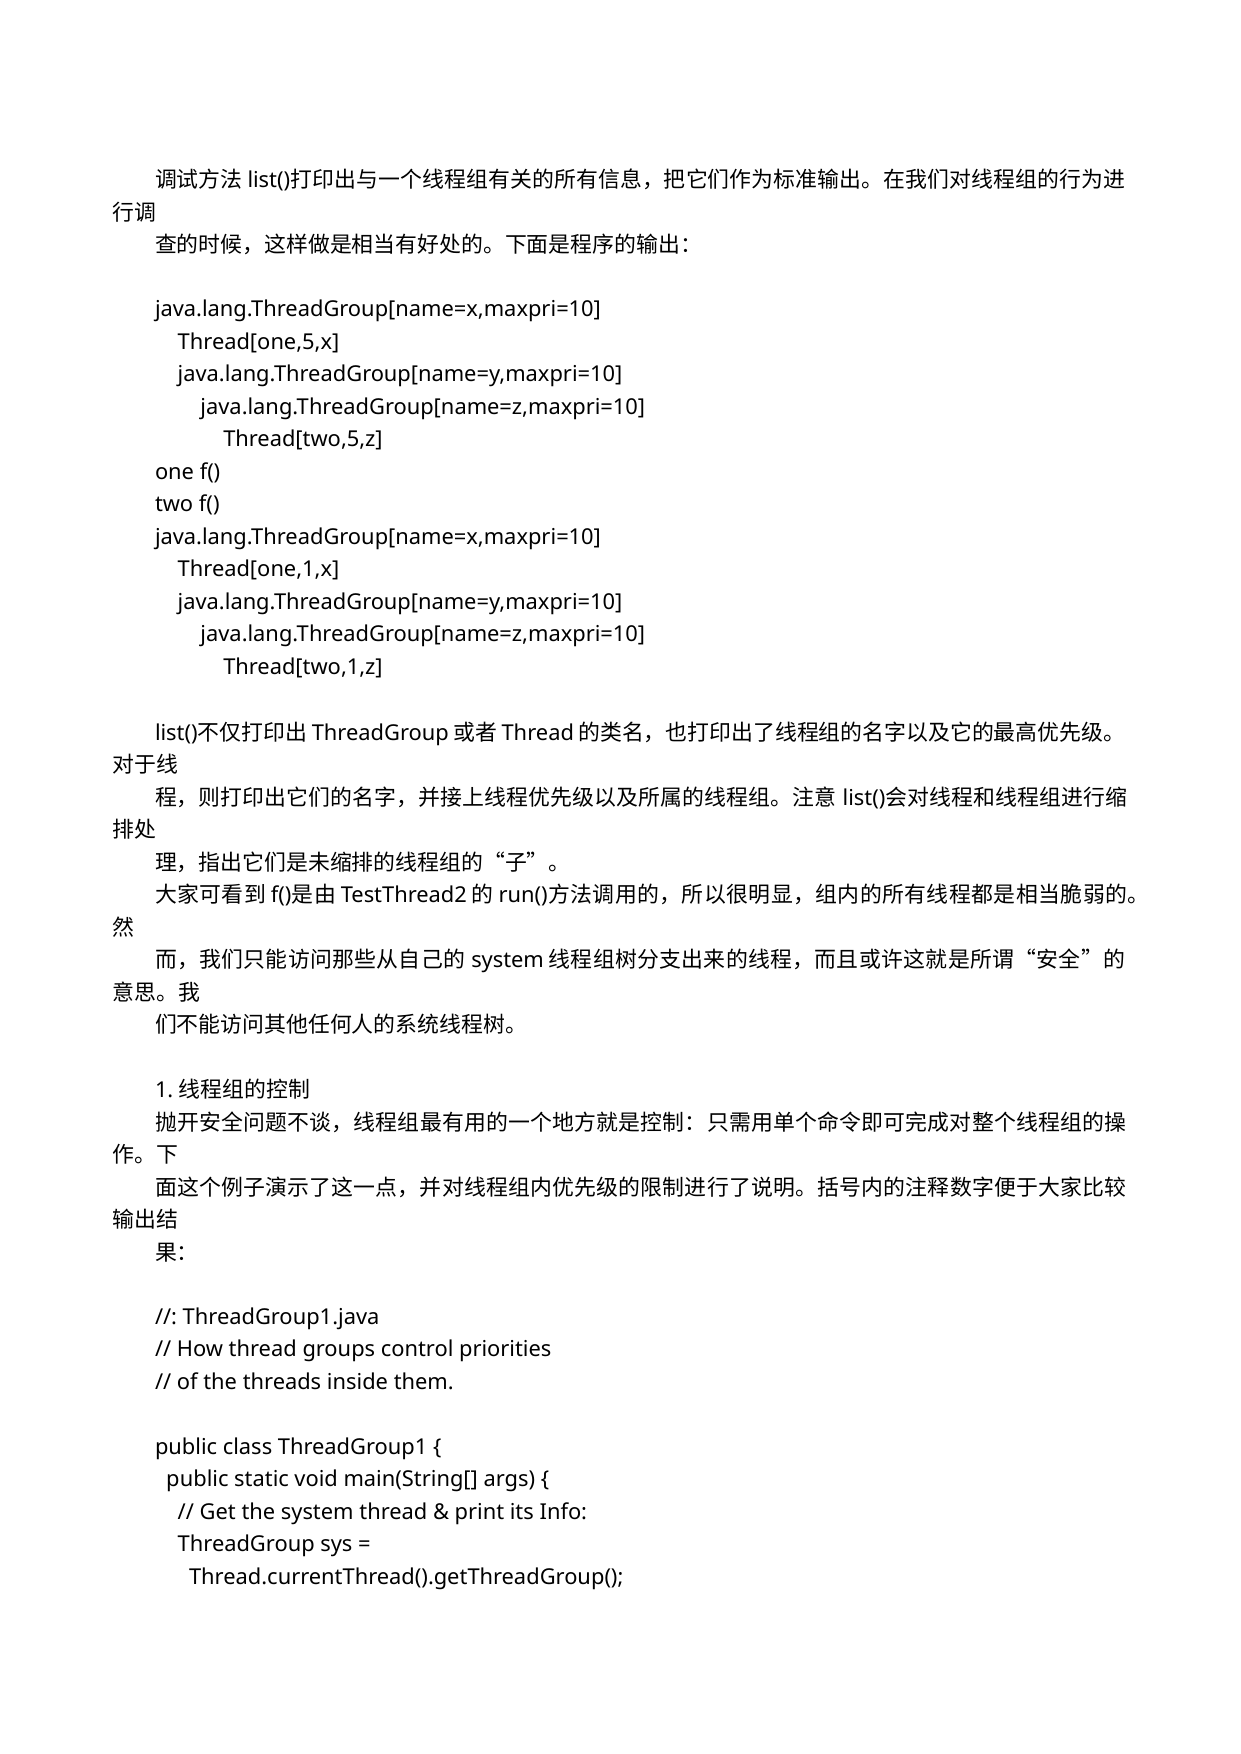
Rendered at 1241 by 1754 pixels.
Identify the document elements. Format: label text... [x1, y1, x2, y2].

text // How thread groups control priorities [112, 1332, 1128, 1364]
text java.lang.ThreadGroup[name=x,maxpri=10] [112, 292, 1128, 324]
text // of the threads inside them. [112, 1364, 1128, 1397]
text java.lang.ThreadGroup[name=z,maxpri=10] [112, 617, 1128, 649]
text one f() [112, 454, 1128, 487]
text java.lang.ThreadGroup[name=z,maxpri=10] [112, 389, 1128, 422]
text Thread[one,5,x] [112, 324, 1128, 357]
text Thread.currentThread().getThreadGroup(); [112, 1559, 1128, 1592]
text 查的时候，这样做是相当有好处的。下面是程序的输出： [112, 227, 1128, 259]
text public class ThreadGroup1 { [112, 1429, 1128, 1462]
text 们不能访问其他任何人的系统线程树。 [112, 1007, 1128, 1039]
text java.lang.ThreadGroup[name=y,maxpri=10] [112, 584, 1128, 617]
text 1. 线程组的控制 [112, 1072, 1128, 1104]
text 面这个例子演示了这一点，并对线程组内优先级的限制进行了说明。括号内的注释数字便于大家比较输出结 [112, 1169, 1128, 1234]
text list()不仅打印出ThreadGroup或者Thread的类名，也打印出了线程组的名字以及它的最高优先级。对于线 [112, 714, 1128, 779]
text Thread[two,5,z] [112, 422, 1128, 454]
text java.lang.ThreadGroup[name=y,maxpri=10] [112, 357, 1128, 389]
text 程，则打印出它们的名字，并接上线程优先级以及所属的线程组。注意list()会对线程和线程组进行缩排处 [112, 779, 1128, 844]
text //: ThreadGroup1.java [112, 1299, 1128, 1332]
text public static void main(String[] args) { [112, 1462, 1128, 1494]
text ThreadGroup sys = [112, 1527, 1128, 1559]
text two f() [112, 487, 1128, 519]
text java.lang.ThreadGroup[name=x,maxpri=10] [112, 519, 1128, 552]
text 调试方法list()打印出与一个线程组有关的所有信息，把它们作为标准输出。在我们对线程组的行为进行调 [112, 162, 1128, 227]
text // Get the system thread & print its Info: [112, 1494, 1128, 1527]
text Thread[two,1,z] [112, 649, 1128, 682]
text Thread[one,1,x] [112, 552, 1128, 584]
text 果： [112, 1234, 1128, 1267]
text 而，我们只能访问那些从自己的system线程组树分支出来的线程，而且或许这就是所谓“安全”的意思。我 [112, 942, 1128, 1007]
text 大家可看到f()是由TestThread2的run()方法调用的，所以很明显，组内的所有线程都是相当脆弱的。然 [112, 877, 1128, 942]
text 抛开安全问题不谈，线程组最有用的一个地方就是控制：只需用单个命令即可完成对整个线程组的操作。下 [112, 1104, 1128, 1169]
text 理，指出它们是未缩排的线程组的“子”。 [112, 844, 1128, 877]
